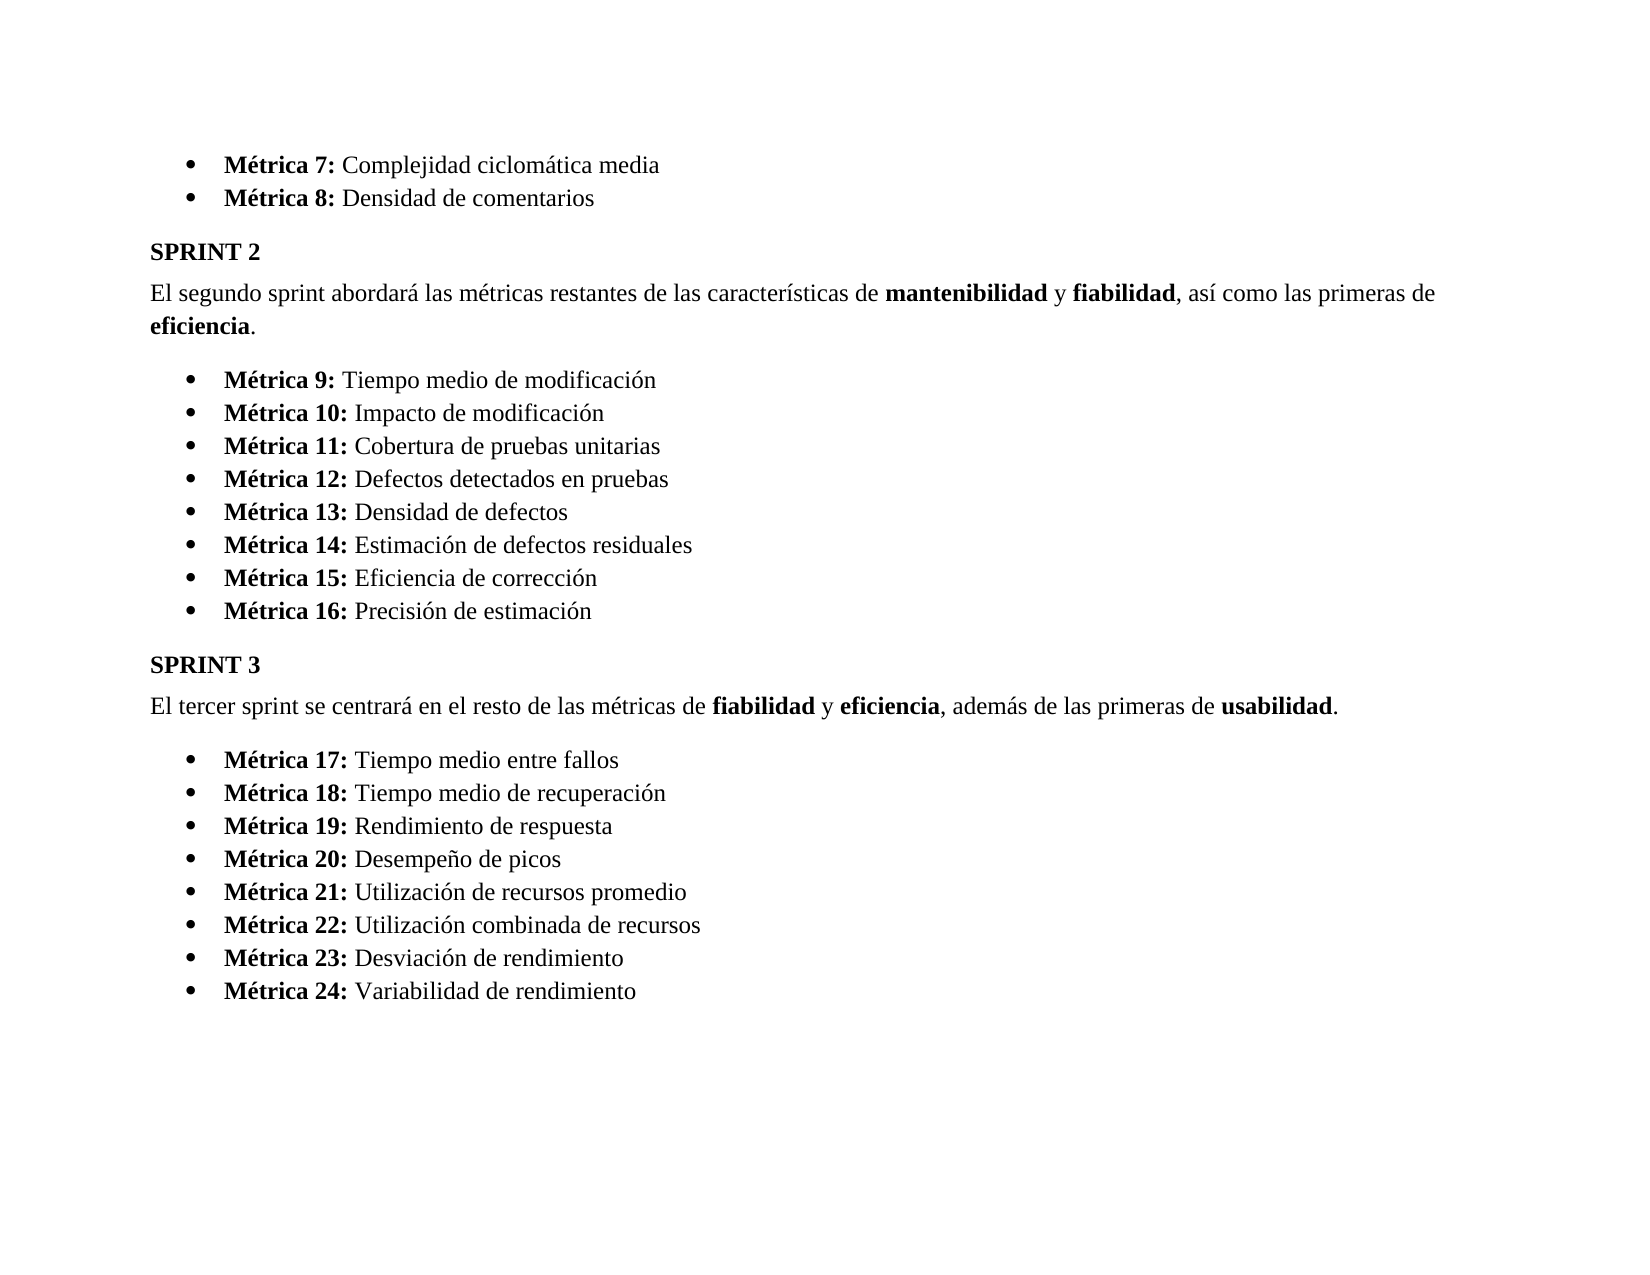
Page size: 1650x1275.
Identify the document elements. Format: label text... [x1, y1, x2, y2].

subtitle SPRINT 2 [150, 237, 1500, 266]
list Métrica 20: Desempeño de picos [186, 844, 1500, 873]
list Métrica 22: Utilización combinada de recursos [186, 910, 1500, 939]
list Métrica 16: Precisión de estimación [186, 596, 1500, 625]
list Métrica 7: Complejidad ciclomática media [186, 150, 1500, 179]
list Métrica 10: Impacto de modificación [186, 398, 1500, 427]
subtitle SPRINT 3 [150, 650, 1500, 679]
list Métrica 24: Variabilidad de rendimiento [186, 976, 1500, 1005]
list Métrica 12: Defectos detectados en pruebas [186, 464, 1500, 493]
list Métrica 9: Tiempo medio de modificación [186, 365, 1500, 394]
list Métrica 15: Eficiencia de corrección [186, 563, 1500, 592]
list Métrica 19: Rendimiento de respuesta [186, 811, 1500, 840]
list Métrica 23: Desviación de rendimiento [186, 943, 1500, 972]
list Métrica 21: Utilización de recursos promedio [186, 877, 1500, 906]
list Métrica 13: Densidad de defectos [186, 497, 1500, 526]
list Métrica 14: Estimación de defectos residuales [186, 530, 1500, 559]
list Métrica 18: Tiempo medio de recuperación [186, 778, 1500, 807]
list Métrica 17: Tiempo medio entre fallos [186, 745, 1500, 774]
list Métrica 11: Cobertura de pruebas unitarias [186, 431, 1500, 460]
text El segundo sprint abordará las métricas restantes de las características de mantenibilidad y fiabilidad, así como las primeras de eficiencia. [150, 278, 1500, 340]
text El tercer sprint se centrará en el resto de las métricas de fiabilidad y eficiencia, además de las primeras de usabilidad. [150, 691, 1500, 720]
list Métrica 8: Densidad de comentarios [186, 183, 1500, 212]
